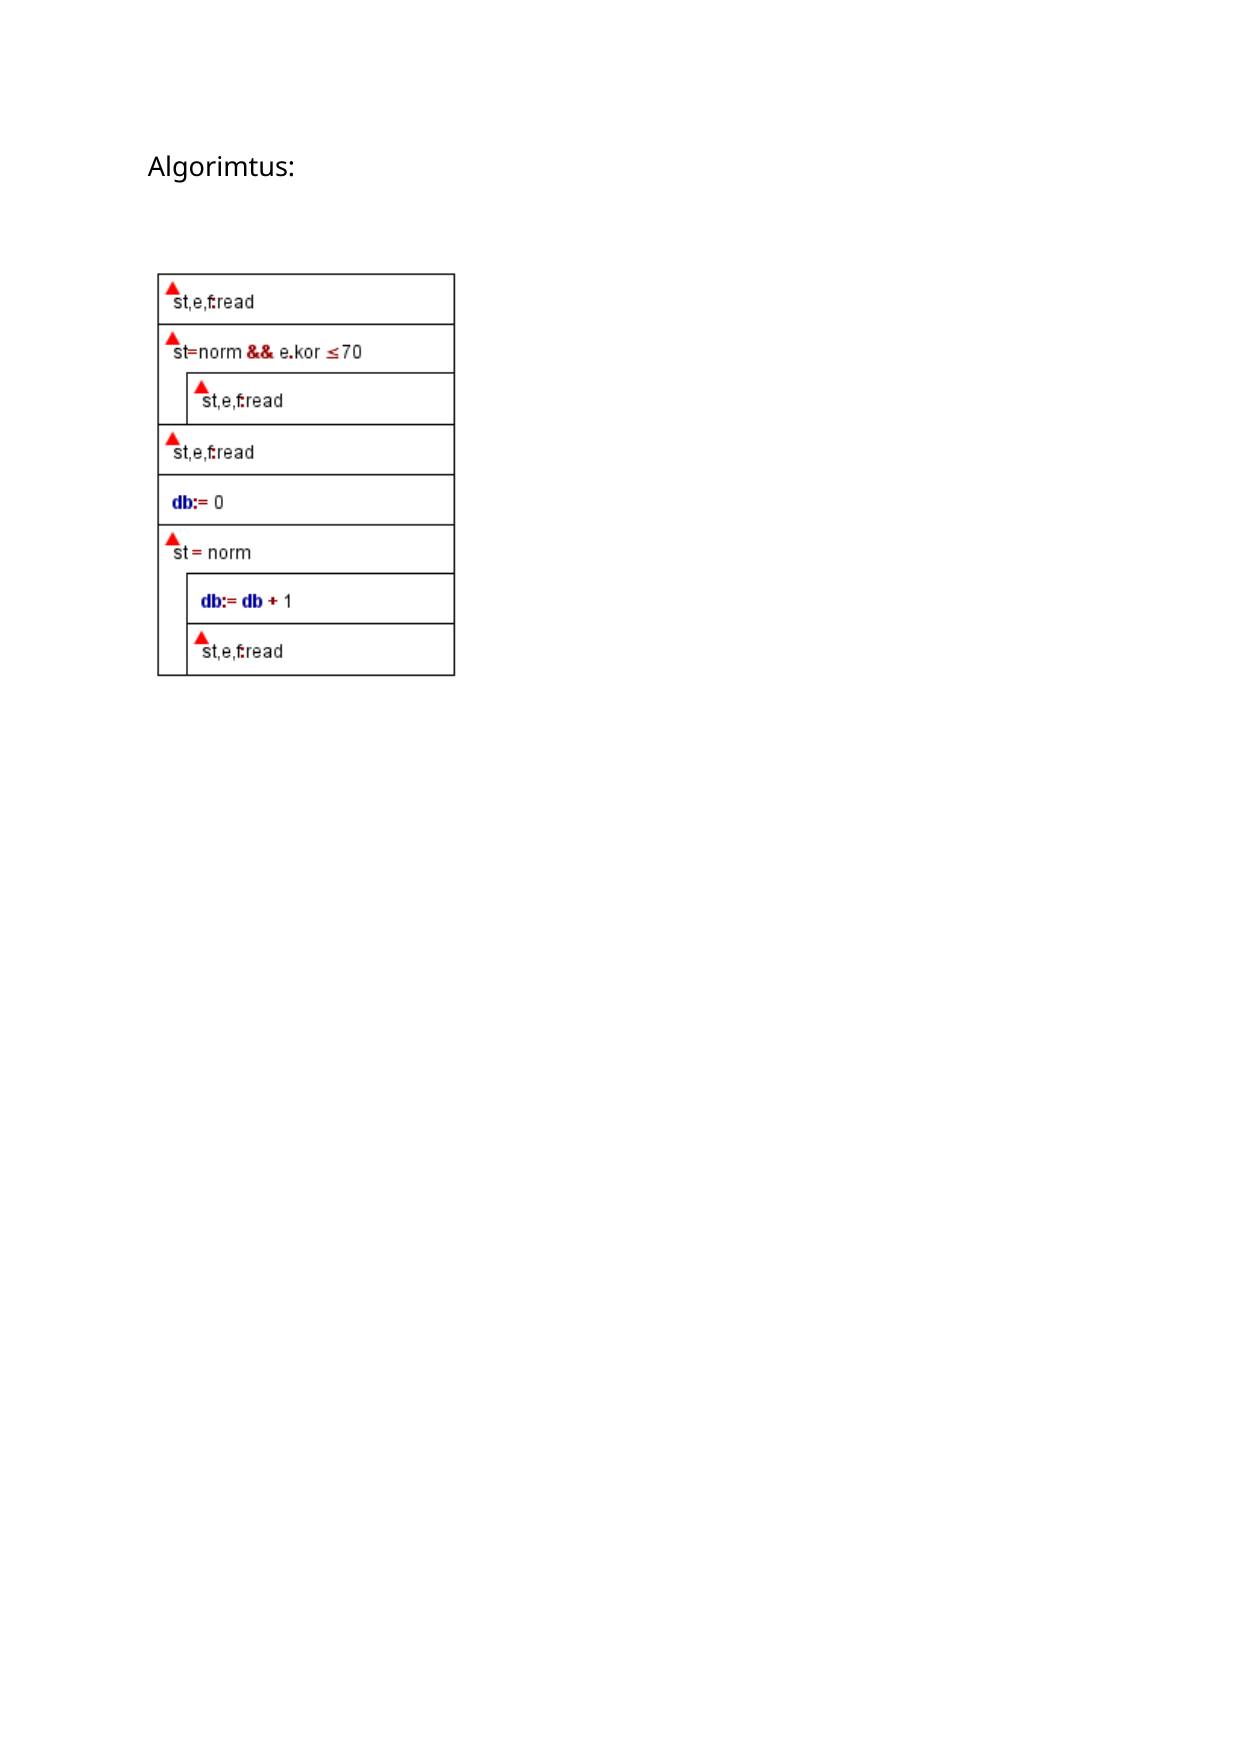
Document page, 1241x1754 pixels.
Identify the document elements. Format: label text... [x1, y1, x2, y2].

text Algorimtus: [148, 148, 1093, 184]
picture [147, 260, 469, 693]
